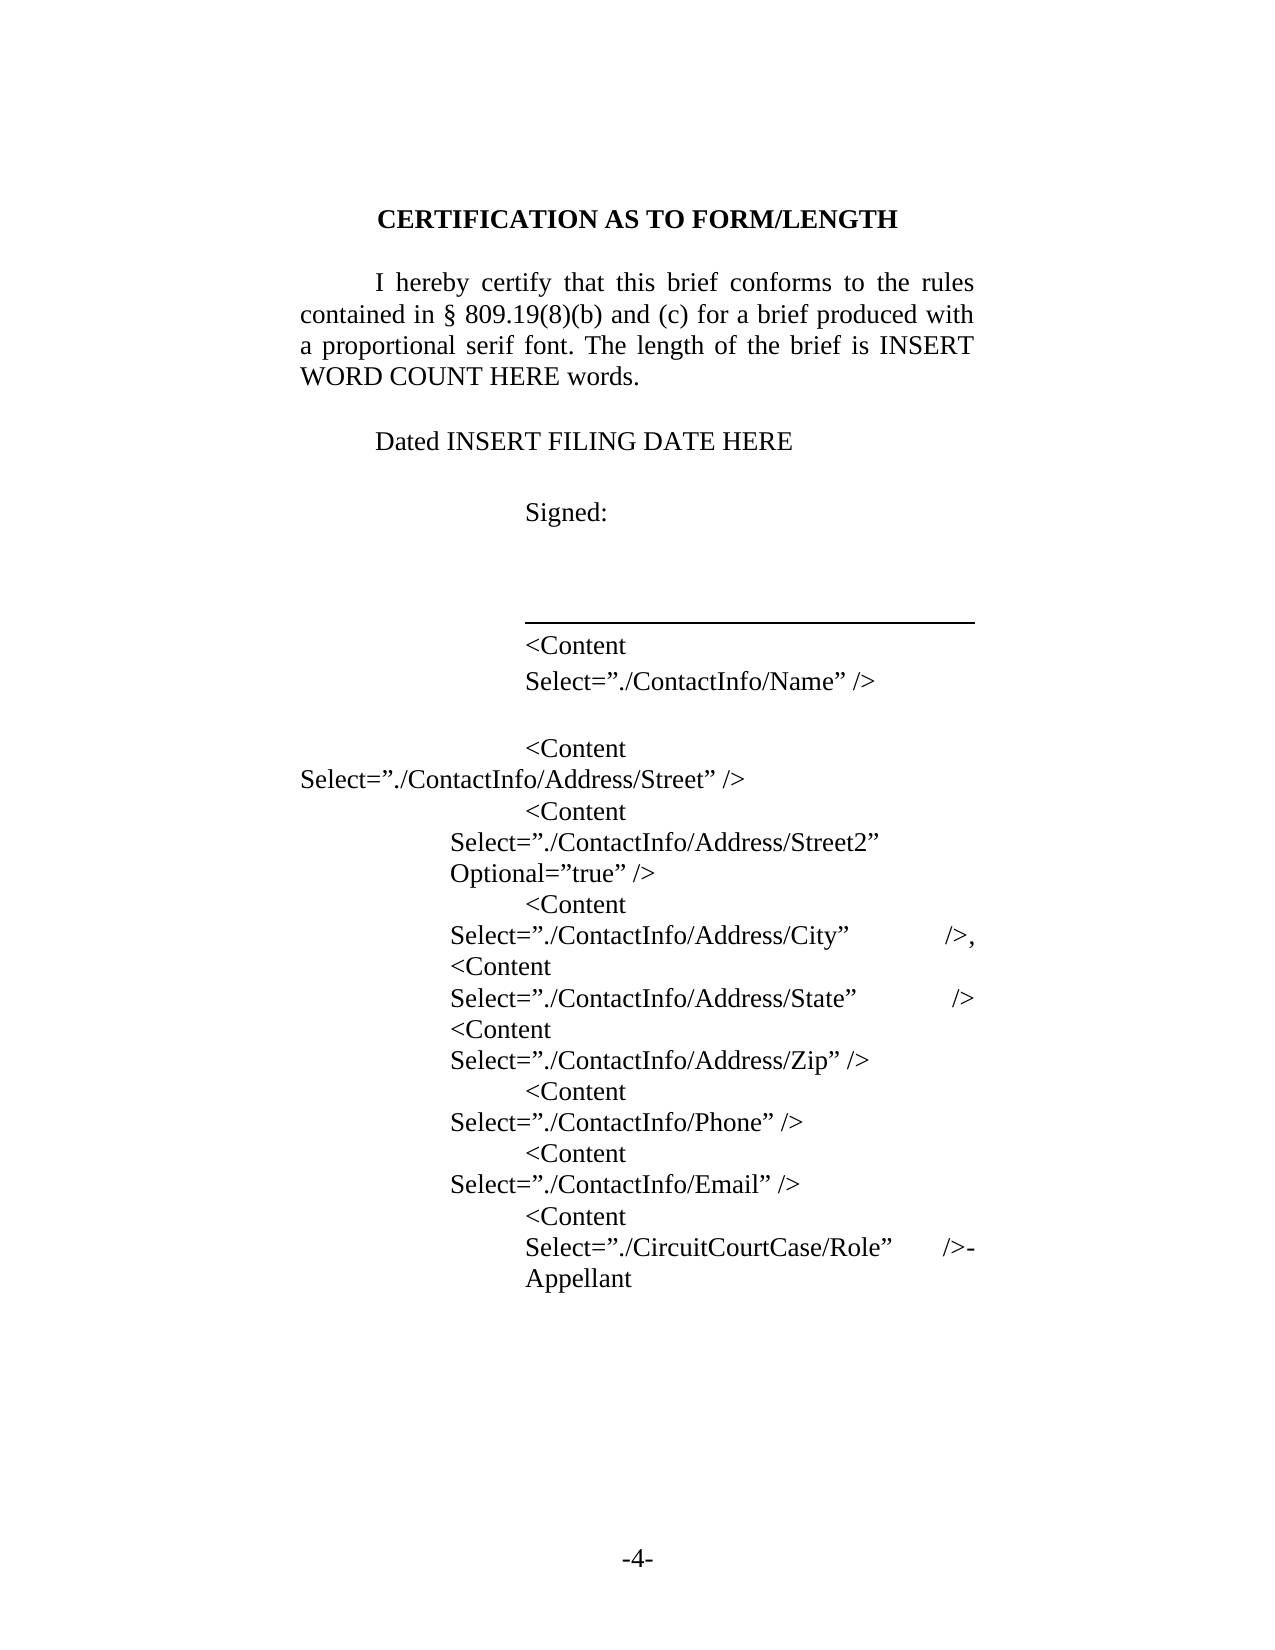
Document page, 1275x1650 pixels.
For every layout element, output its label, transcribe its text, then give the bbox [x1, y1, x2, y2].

text -Appellant [525, 1200, 975, 1293]
text CERTIFICATION AS TO FORM/LENGTH [300, 200, 975, 235]
text Dated INSERT FILING DATE HERE [300, 422, 975, 458]
text I hereby certify that this brief conforms to the rules contained in § 809.19(8)(b) and (c) for a brief produced with a proportional serif font. The length of the brief is INSERT WORD COUNT HERE words. [300, 267, 975, 391]
text , [450, 888, 975, 1075]
text Signed: [525, 493, 975, 528]
